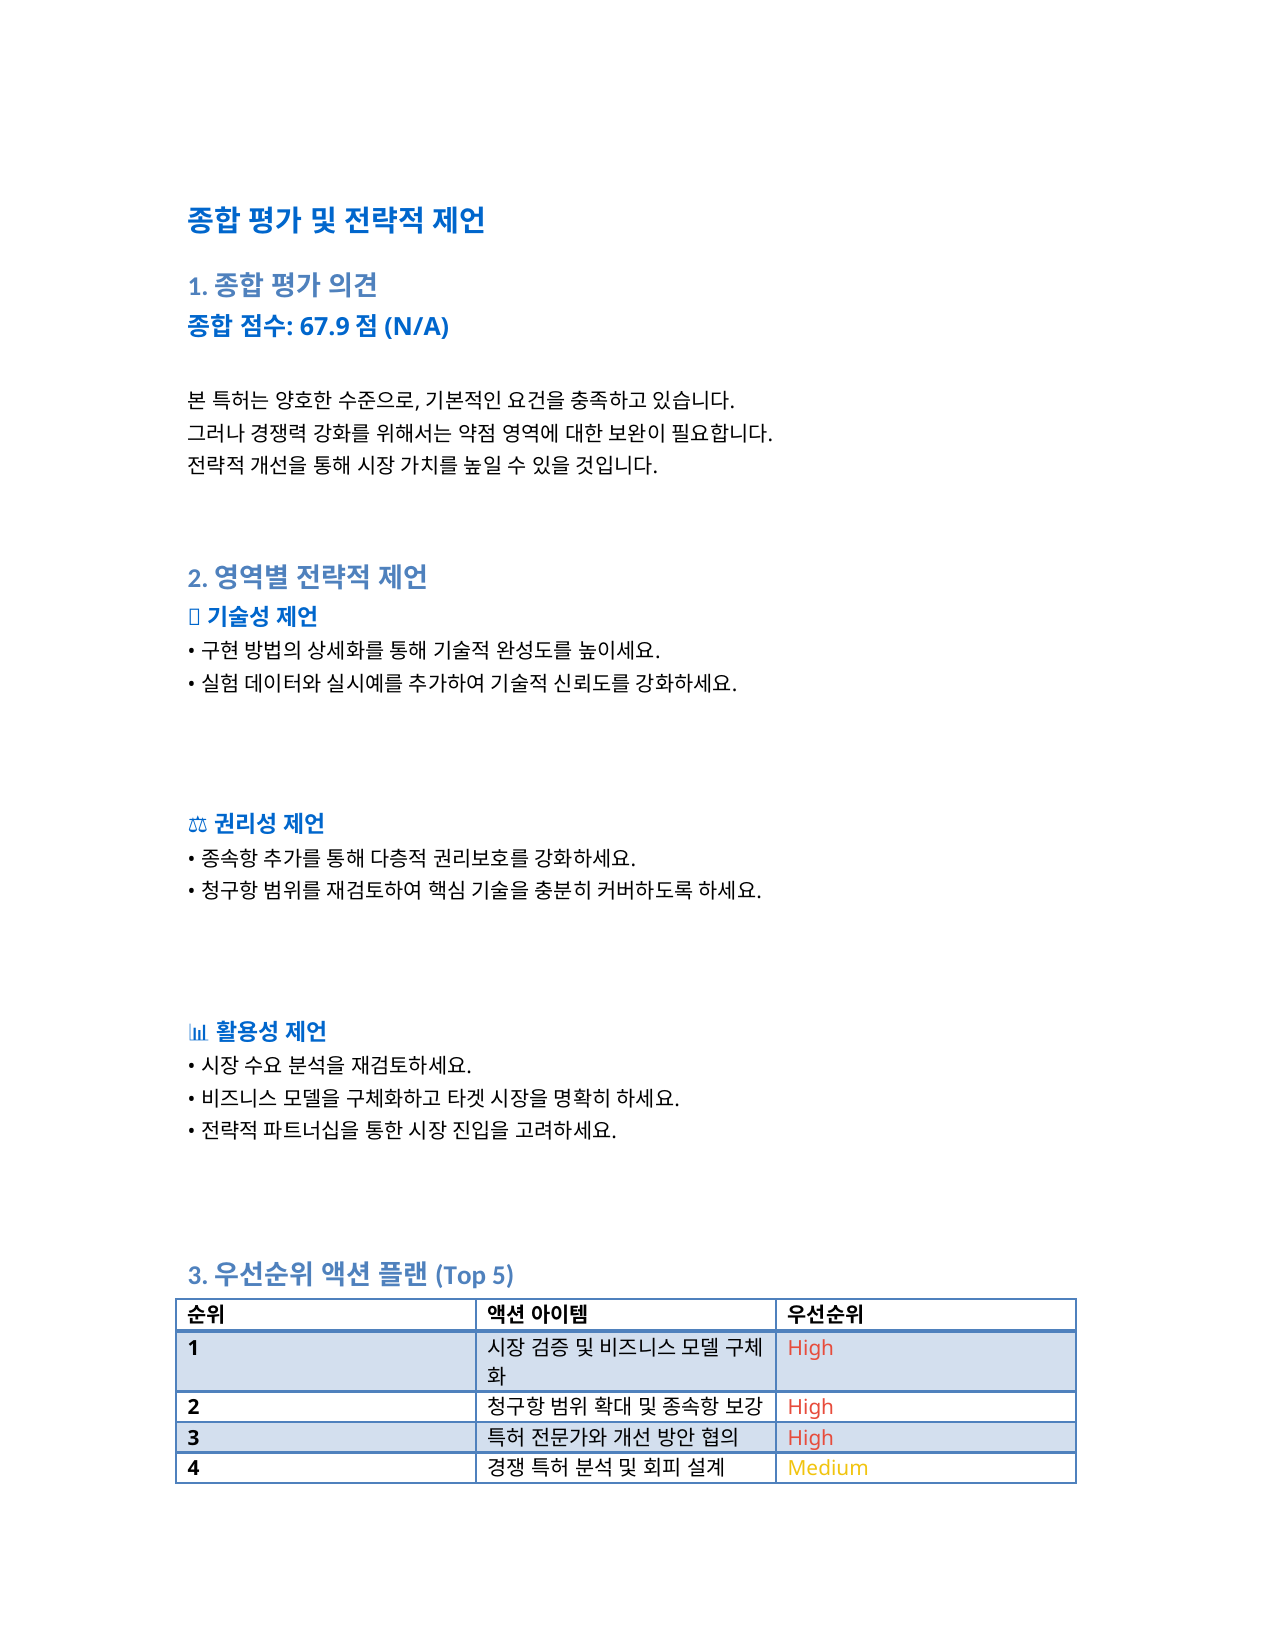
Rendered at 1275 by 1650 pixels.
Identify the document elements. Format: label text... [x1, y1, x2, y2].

table_cell 청구항 범위 확대 및 종속항 보강 [477, 1393, 775, 1421]
table_cell High [777, 1423, 1075, 1451]
table_cell High [777, 1393, 1075, 1421]
table_cell 2 [177, 1393, 475, 1421]
table_cell 1 [177, 1333, 475, 1390]
table_cell 시장 검증 및 비즈니스 모델 구체화 [477, 1333, 775, 1390]
subtitle 3. 우선순위 액션 플랜 (Top 5) [187, 1256, 1087, 1293]
table_header 순위 [177, 1300, 475, 1329]
table_header 우선순위 [777, 1300, 1075, 1329]
table_cell 4 [177, 1454, 475, 1482]
text 종합 점수: 67.9점 (N/A) 본 특허는 양호한 수준으로, 기본적인 요건을 충족하고 있습니다. 그러나 경쟁력 강화를 위해서는 약점 영역에 대한 보완이 필요합니다. 전략적 개선을 통해 시장 가치를 높일 수 있을 것입니다. [187, 309, 1087, 480]
table_cell 특허 전문가와 개선 방안 협의 [477, 1423, 775, 1451]
subtitle 종합 평가 및 전략적 제언 [187, 200, 1087, 240]
subtitle 2. 영역별 전략적 제언 [187, 558, 1087, 595]
table_cell 경쟁 특허 분석 및 회피 설계 [477, 1454, 775, 1482]
table_header 액션 아이템 [477, 1300, 775, 1329]
table_cell Medium [777, 1454, 1075, 1482]
subtitle 1. 종합 평가 의견 [187, 266, 1087, 303]
text 🔬 기술성 제언 • 구현 방법의 상세화를 통해 기술적 완성도를 높이세요. • 실험 데이터와 실시예를 추가하여 기술적 신뢰도를 강화하세요. [187, 601, 1087, 730]
text ⚖️ 권리성 제언 • 종속항 추가를 통해 다층적 권리보호를 강화하세요. • 청구항 범위를 재검토하여 핵심 기술을 충분히 커버하도록 하세요. [187, 808, 1087, 937]
table_cell High [777, 1333, 1075, 1390]
table_cell 3 [177, 1423, 475, 1451]
text 📊 활용성 제언 • 시장 수요 분석을 재검토하세요. • 비즈니스 모델을 구체화하고 타겟 시장을 명확히 하세요. • 전략적 파트너십을 통한 시장 진입을 고려하세요. [187, 1016, 1087, 1177]
